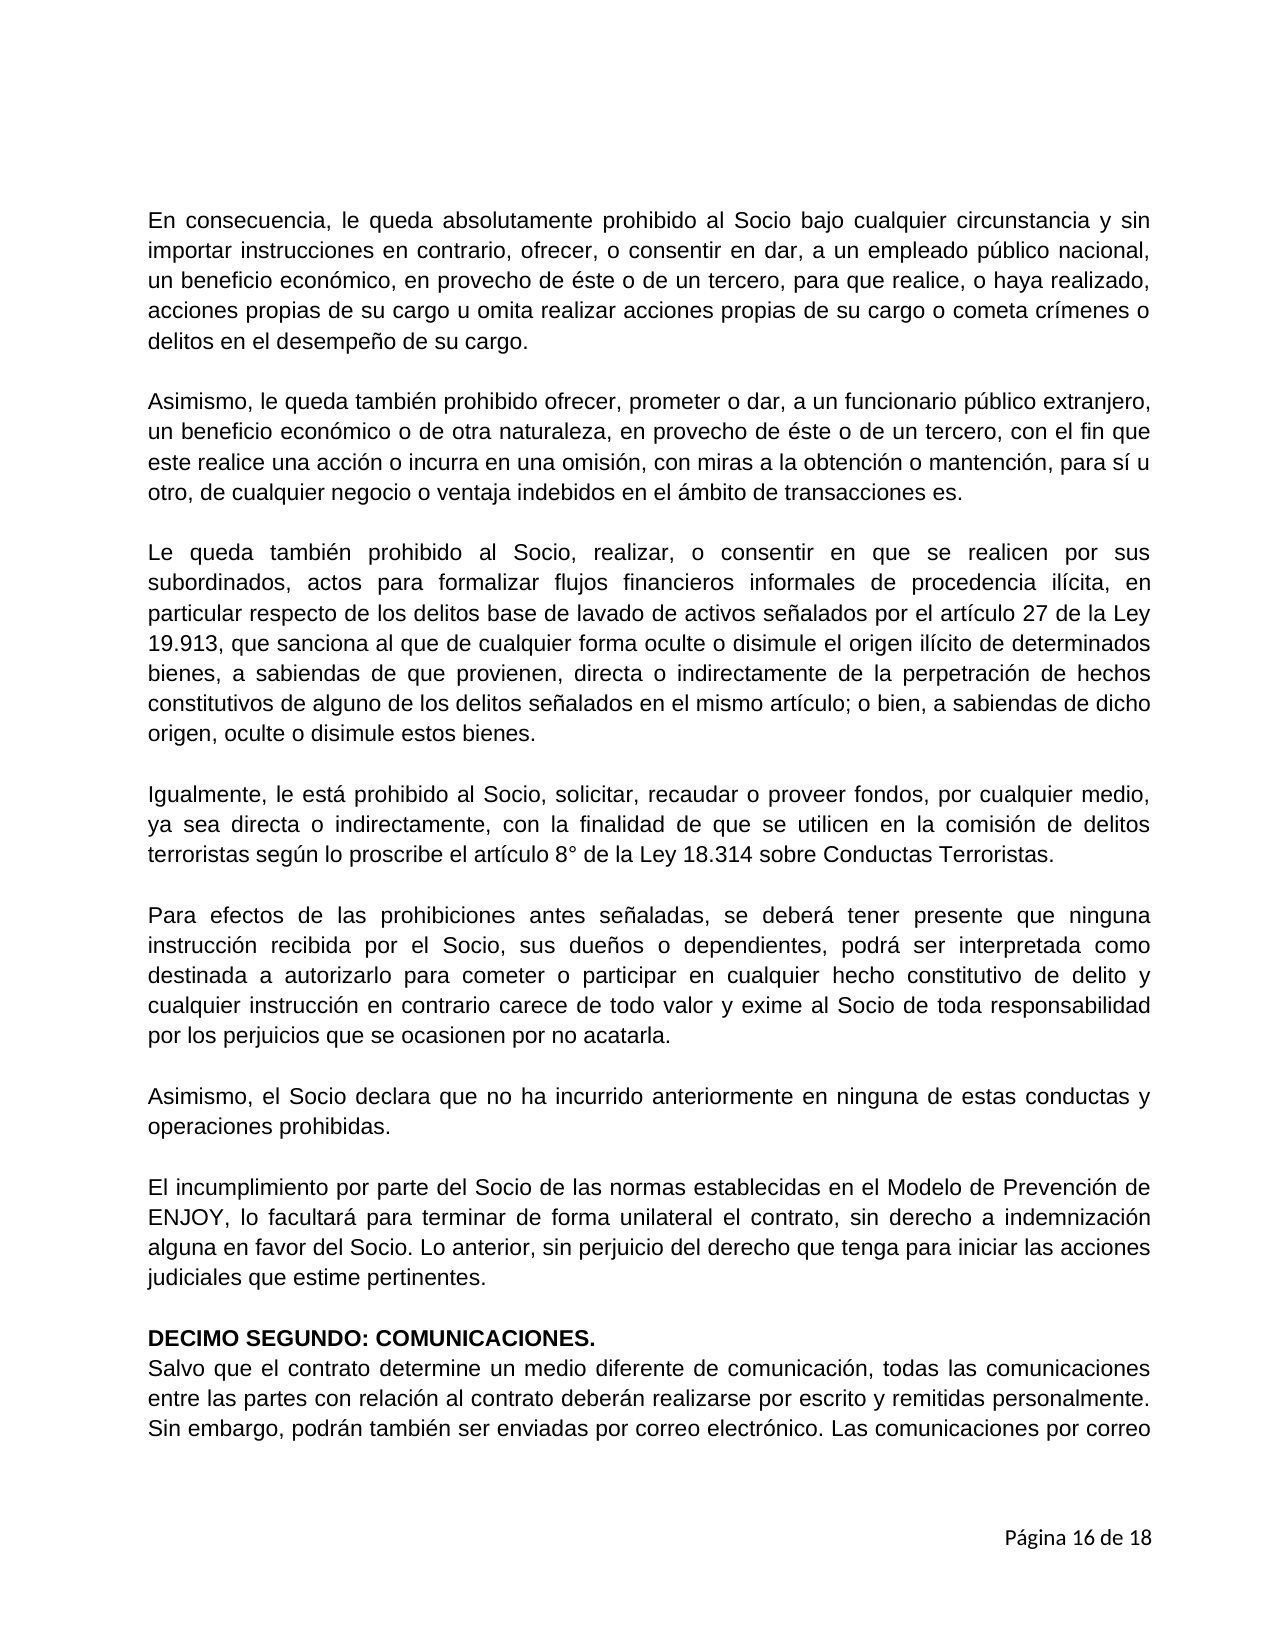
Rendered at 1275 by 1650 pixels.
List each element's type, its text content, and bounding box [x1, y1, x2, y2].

text Le queda también prohibido al Socio, realizar, o consentir en que se realicen por sus subordinados, actos para formalizar flujos financieros informales de procedencia ilícita, en particular respecto de los delitos base de lavado de activos señalados por el artículo 27 de la Ley 19.913, que sanciona al que de cualquier forma oculte o disimule el origen ilícito de determinados bienes, a sabiendas de que provienen, directa o indirectamente de la perpetración de hechos constitutivos de alguno de los delitos señalados en el mismo artículo; o bien, a sabiendas de dicho origen, oculte o disimule estos bienes. [148, 539, 1152, 747]
text Igualmente, le está prohibido al Socio, solicitar, recaudar o proveer fondos, por cualquier medio, ya sea directa o indirectamente, con la finalidad de que se utilicen en la comisión de delitos terroristas según lo proscribe el artículo 8° de la Ley 18.314 sobre Conductas Terroristas. [148, 781, 1152, 867]
text El incumplimiento por parte del Socio de las normas establecidas en el Modelo de Prevención de ENJOY, lo facultará para terminar de forma unilateral el contrato, sin derecho a indemnización alguna en favor del Socio. Lo anterior, sin perjuicio del derecho que tenga para iniciar las acciones judiciales que estime pertinentes. [148, 1173, 1152, 1290]
text DECIMO SEGUNDO: COMUNICACIONES. [148, 1324, 1152, 1351]
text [148, 1355, 1152, 1441]
text Asimismo, el Socio declara que no ha incurrido anteriormente en ninguna de estas conductas y operaciones prohibidas. [148, 1083, 1152, 1139]
text Asimismo, le queda también prohibido ofrecer, prometer o dar, a un funcionario público extranjero, un beneficio económico o de otra naturaleza, en provecho de éste o de un tercero, con el fin que este realice una acción o incurra en una omisión, con miras a la obtención o mantención, para sí u otro, de cualquier negocio o ventaja indebidos en el ámbito de transacciones es. [148, 388, 1152, 505]
text Para efectos de las prohibiciones antes señaladas, se deberá tener presente que ninguna instrucción recibida por el Socio, sus dueños o dependientes, podrá ser interpretada como destinada a autorizarlo para cometer o participar en cualquier hecho constitutivo de delito y cualquier instrucción en contrario carece de todo valor y exime al Socio de toda responsabilidad por los perjuicios que se ocasionen por no acatarla. [148, 902, 1152, 1049]
text En consecuencia, le queda absolutamente prohibido al Socio bajo cualquier circunstancia y sin importar instrucciones en contrario, ofrecer, o consentir en dar, a un empleado público nacional, un beneficio económico, en provecho de éste o de un tercero, para que realice, o haya realizado, acciones propias de su cargo u omita realizar acciones propias de su cargo o cometa crímenes o delitos en el desempeño de su cargo. [148, 207, 1152, 354]
